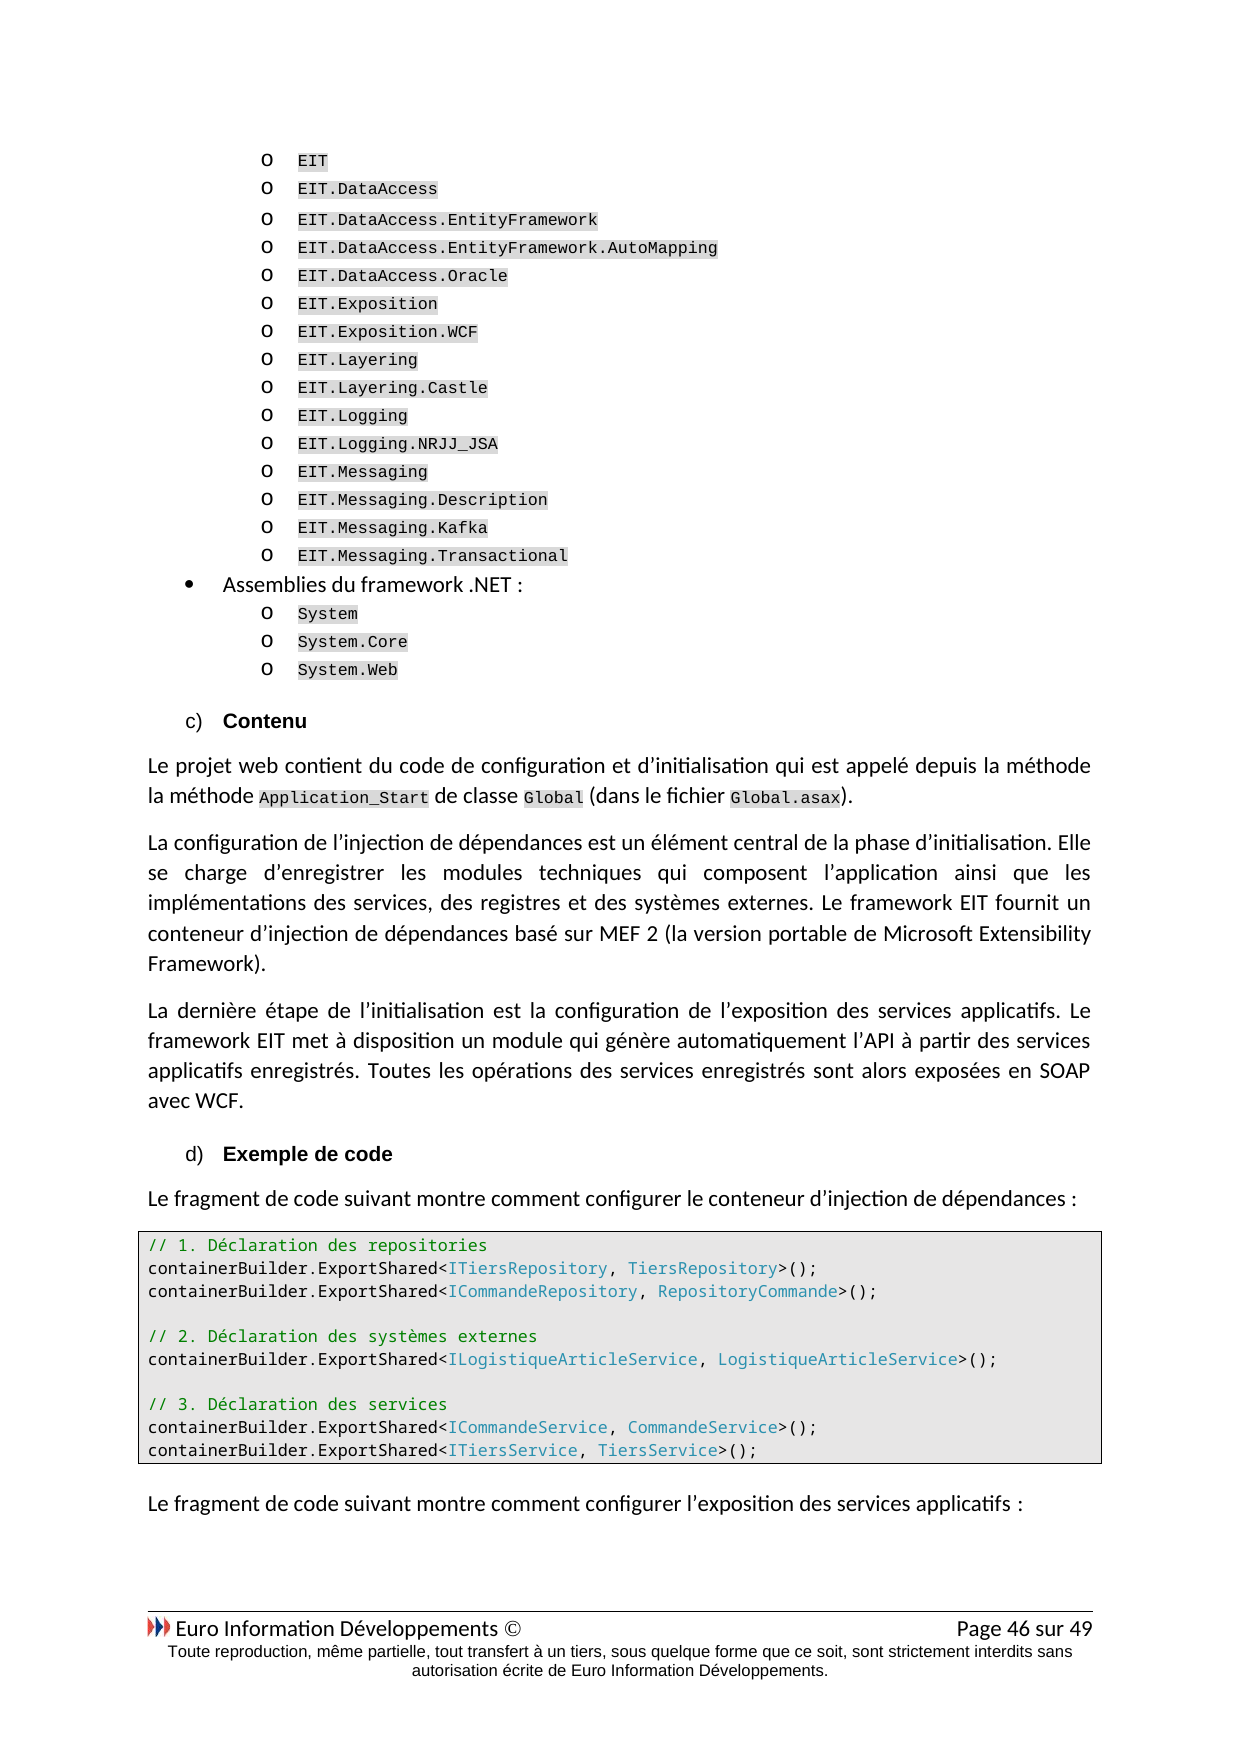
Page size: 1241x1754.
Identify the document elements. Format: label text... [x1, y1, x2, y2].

text La configuration de l’injection de dépendances est un élément central de la phase d’initialisation. Elle se charge d’enregistrer les modules techniques qui composent l’application ainsi que les implémentations des services, des registres et des systèmes externes. Le framework EIT fournit un conteneur d’injection de dépendances basé sur MEF 2 (la version portable de Microsoft Extensibility Framework). [148, 828, 1093, 977]
list EIT.Layering [260, 347, 1093, 372]
list EIT.Exposition [260, 291, 1093, 317]
list EIT.DataAccess.EntityFramework [260, 203, 1093, 233]
subtitle Contenu [185, 709, 1093, 733]
list EIT [260, 148, 1093, 173]
list System.Web [260, 656, 1093, 682]
list EIT.Layering.Castle [260, 374, 1093, 400]
text Le fragment de code suivant montre comment configurer le conteneur d’injection de dépendances : [148, 1184, 1093, 1212]
list EIT.Exposition.WCF [260, 319, 1093, 344]
list EIT.Logging [260, 402, 1093, 428]
text La dernière étape de l’initialisation est la configuration de l’exposition des services applicatifs. Le framework EIT met à disposition un module qui génère automatiquement l’API à partir des services applicatifs enregistrés. Toutes les opérations des services enregistrés sont alors exposées en SOAP avec WCF. [148, 996, 1093, 1114]
list EIT.DataAccess.EntityFramework.AutoMapping [260, 235, 1093, 261]
text // 1. Déclaration des repositories containerBuilder.ExportShared<ITiersRepository, TiersRepository>(); containerBuilder.ExportShared<ICommandeRepository, RepositoryCommande>(); // 2. Déclaration des systèmes externes containerBuilder.ExportShared<ILogistiqueArticleService, LogistiqueArticleService>(); // 3. Déclaration des services containerBuilder.ExportShared<ICommandeService, CommandeService>(); containerBuilder.ExportShared<ITiersService, TiersService>(); [139, 1232, 1101, 1463]
list EIT.Messaging.Transactional [260, 542, 1093, 568]
list EIT.Logging.NRJJ_JSA [260, 430, 1093, 456]
text Le fragment de code suivant montre comment configurer l’exposition des services applicatifs : [148, 1489, 1093, 1517]
list System [260, 600, 1093, 626]
list EIT.Messaging.Kafka [260, 514, 1093, 540]
list EIT.DataAccess [260, 176, 1093, 201]
list EIT.Messaging.Description [260, 486, 1093, 512]
text Le projet web contient du code de configuration et d’initialisation qui est appelé depuis la méthode la méthode Application_Start de classe Global (dans le fichier Global.asax). [148, 751, 1093, 809]
list EIT.Messaging [260, 458, 1093, 484]
subtitle Exemple de code [185, 1142, 1093, 1166]
list Assemblies du framework .NET : [185, 570, 1093, 598]
list EIT.DataAccess.Oracle [260, 263, 1093, 289]
list System.Core [260, 628, 1093, 654]
picture [147, 1616, 171, 1637]
